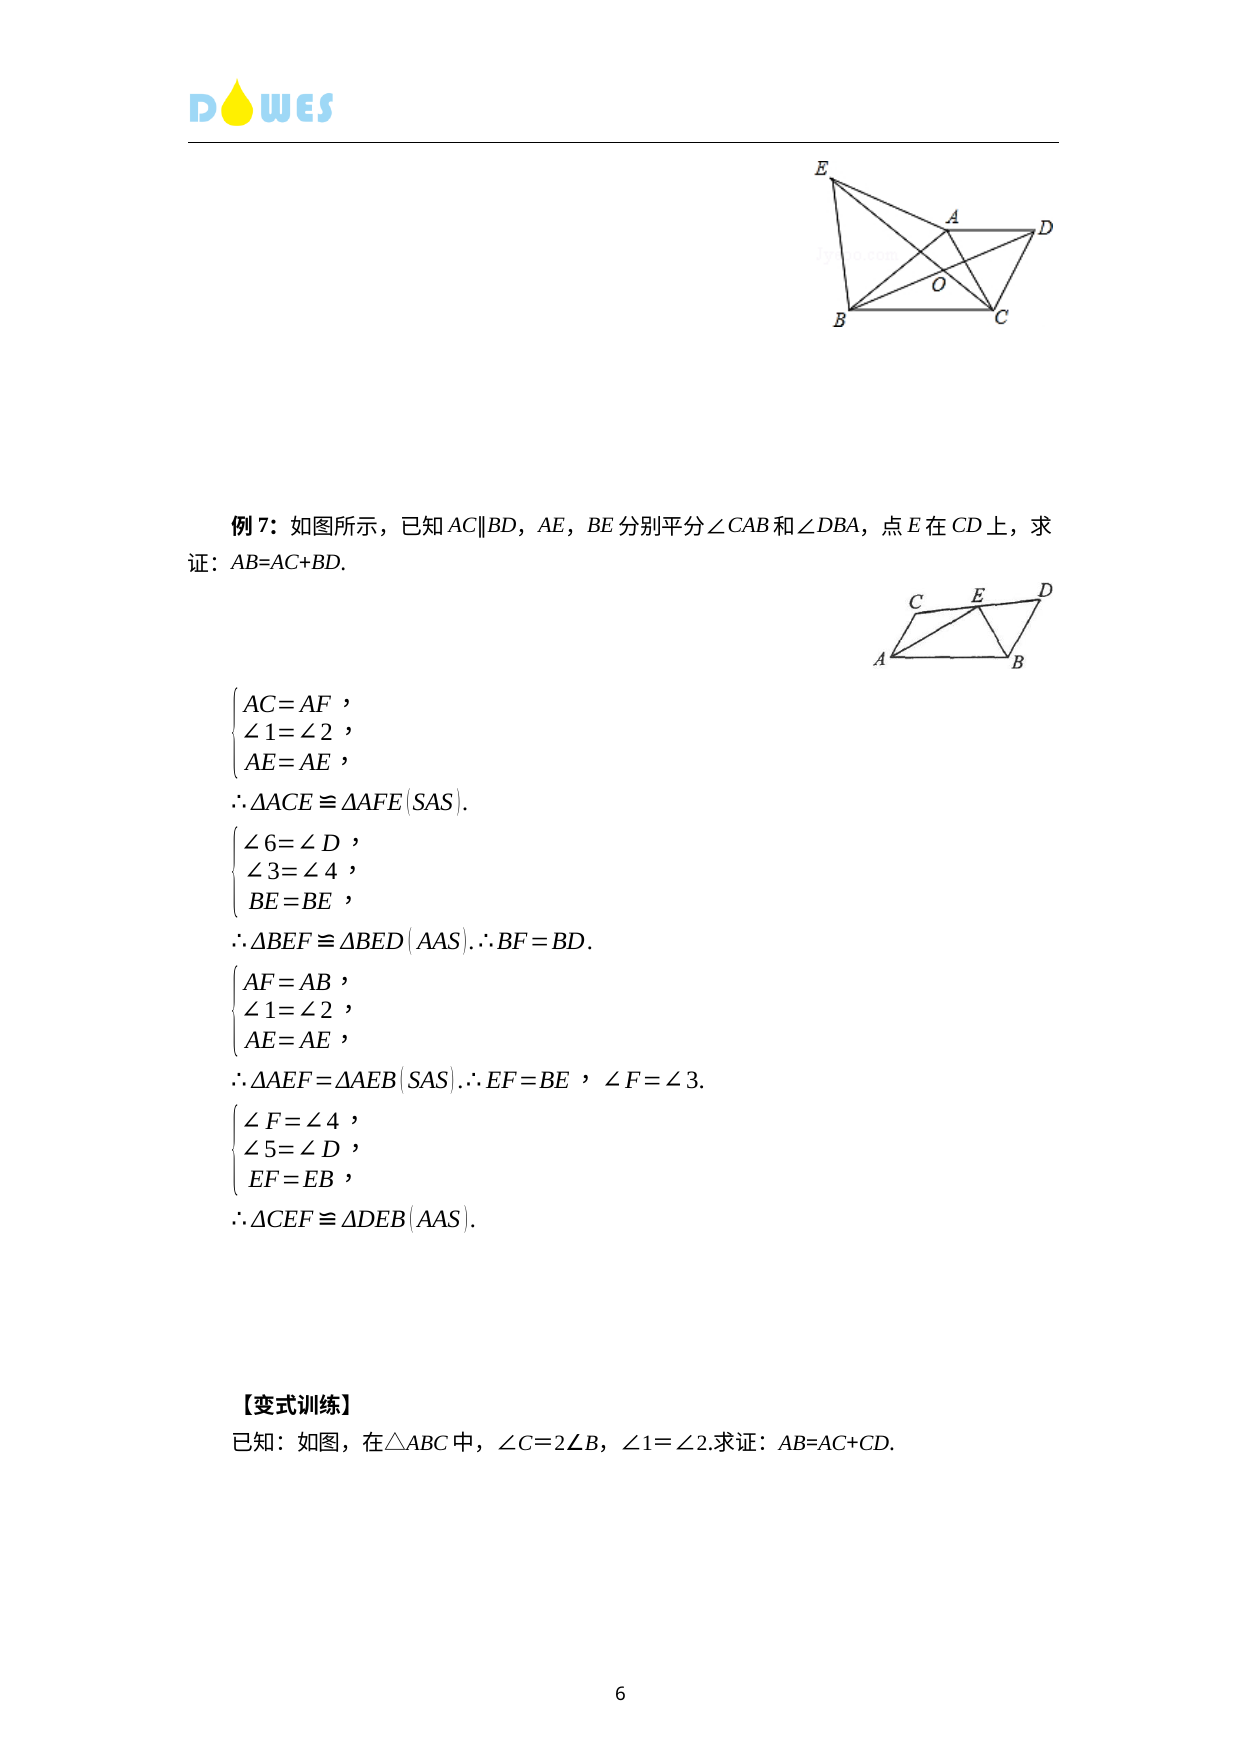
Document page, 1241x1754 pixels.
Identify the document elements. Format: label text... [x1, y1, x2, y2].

picture [178, 71, 346, 139]
text 在△CEF和△DEB中， [187, 1101, 1053, 1198]
text 在△BEF和△BED中， [187, 823, 1053, 921]
text 例7：如图所示，已知AC∥BD，AE，BE分别平分∠CAB和∠DBA，点E在CD上，求证：AB=AC+BD. [187, 508, 1053, 578]
text 已知：如图，在△ABC中，∠C＝2∠B，∠1＝∠2.求证：AB=AC+CD. [187, 1424, 1053, 1457]
picture [814, 161, 1053, 327]
text 【变式训练】 [187, 1387, 1053, 1420]
text 在△ACE和△AFE中， [187, 684, 1053, 781]
picture [872, 582, 1053, 669]
